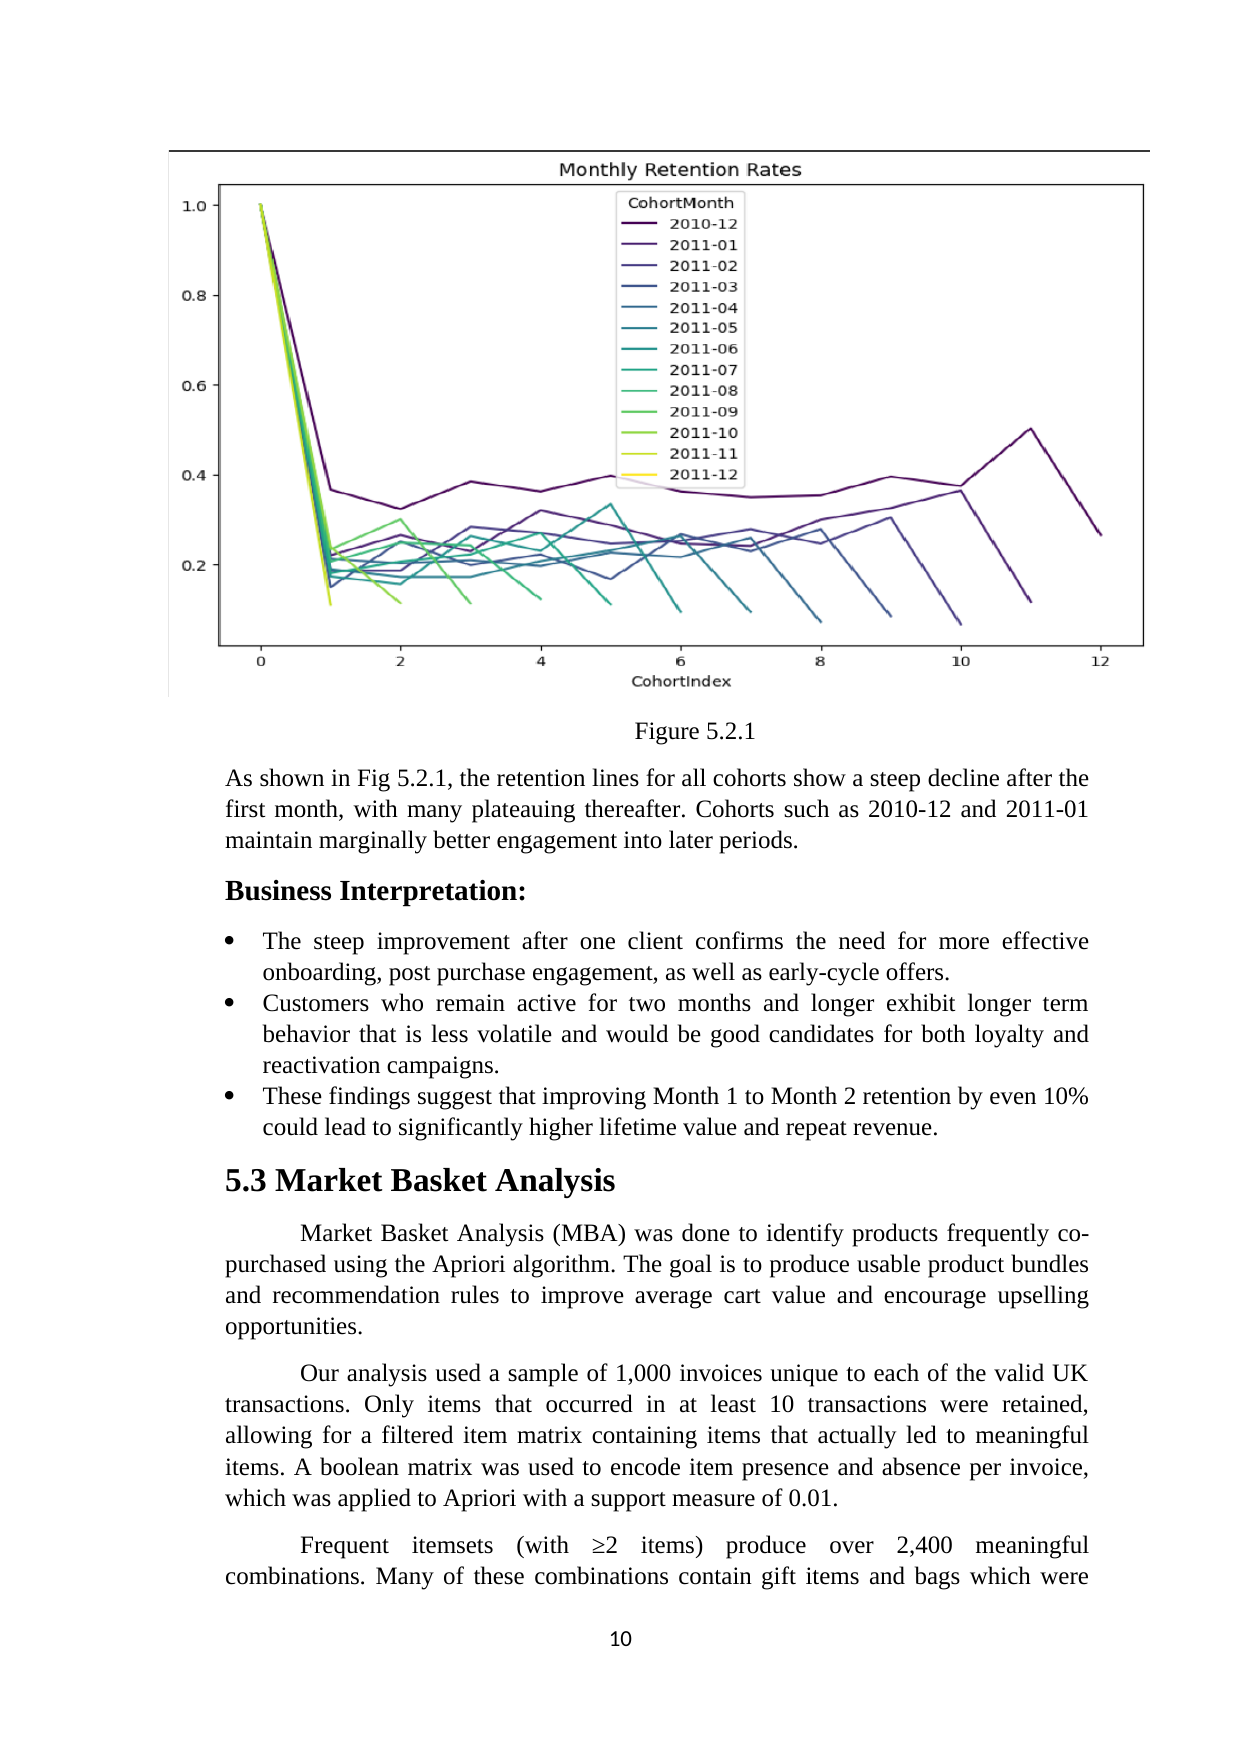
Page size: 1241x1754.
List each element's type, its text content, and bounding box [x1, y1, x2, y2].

text Market Basket Analysis (MBA) was done to identify products frequently co-purchased using the Apriori algorithm. The goal is to produce usable product bundles and recommendation rules to improve average cart value and encourage upselling opportunities. [225, 1218, 1090, 1339]
subtitle 5.3 Market Basket Analysis [225, 1160, 1090, 1198]
text Our analysis used a sample of 1,000 invoices unique to each of the valid UK transactions. Only items that occurred in at least 10 transactions were retained, allowing for a filtered item matrix containing items that actually led to meaningful items. A boolean matrix was used to encode item presence and absence per invoice, which was applied to Apriori with a support measure of 0.01. [225, 1358, 1090, 1511]
list These findings suggest that improving Month 1 to Month 2 retention by even 10% could lead to significantly higher lifetime value and repeat revenue. [225, 1081, 1090, 1141]
text Business Interpretation: [225, 873, 1090, 907]
list Customers who remain active for two months and longer exhibit longer term behavior that is less volatile and would be good candidates for both loyalty and reactivation campaigns. [225, 988, 1090, 1079]
text Figure 5.2.1 [300, 716, 1090, 744]
list The steep improvement after one client confirms the need for more effective onboarding, post purchase engagement, as well as early-cycle offers. [225, 926, 1090, 986]
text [225, 1530, 1090, 1590]
text As shown in Fig 5.2.1, the retention lines for all cohorts show a steep decline after the first month, with many plateauing thereafter. Cohorts such as 2010-12 and 2011-01 maintain marginally better engagement into later periods. [225, 763, 1090, 854]
